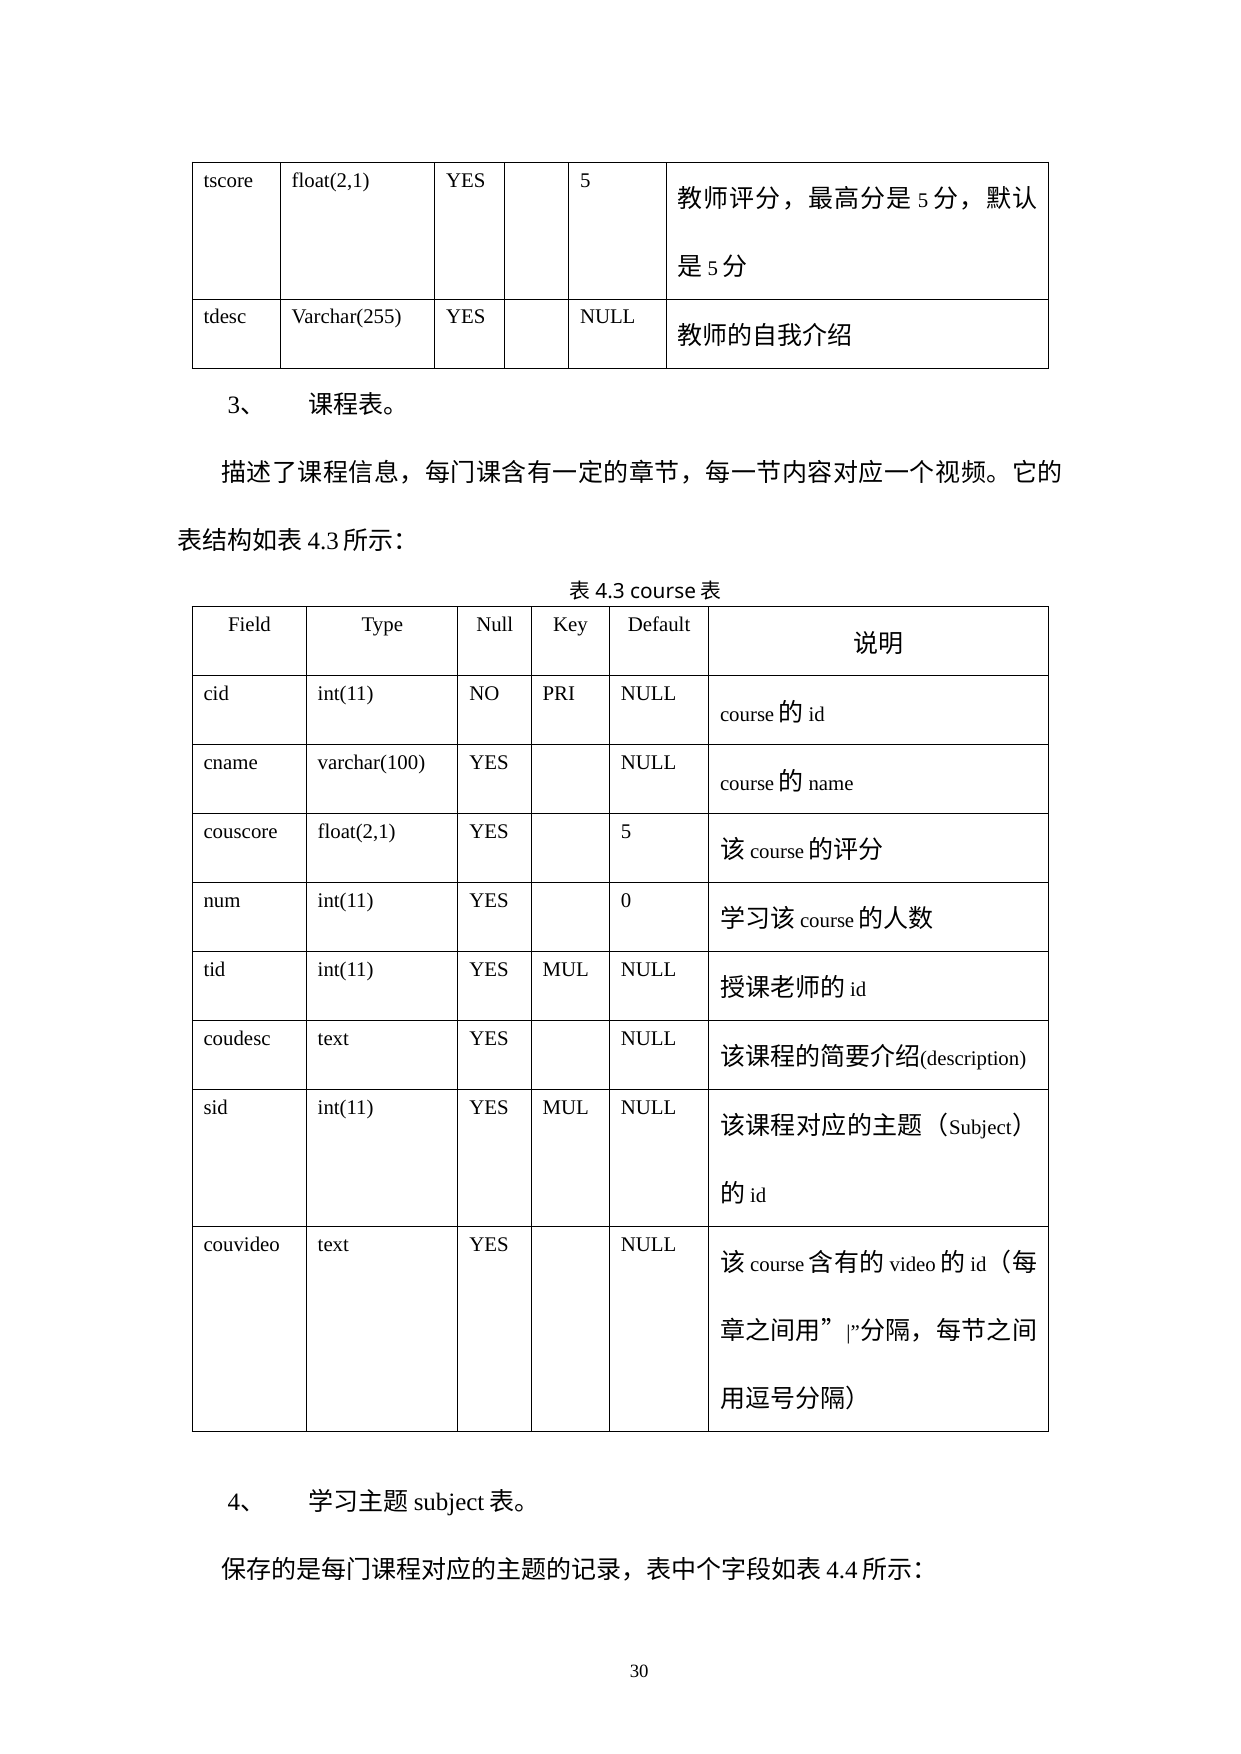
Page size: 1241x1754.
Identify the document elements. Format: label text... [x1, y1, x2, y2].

table_cell int(11) [307, 952, 457, 1020]
text 描述了课程信息，每门课含有一定的章节，每一节内容对应一个视频。它的表结构如表4.3所示： [177, 436, 1063, 572]
table_cell course的name [709, 745, 1048, 813]
table_cell cid [193, 676, 306, 744]
table_header Null [458, 607, 531, 675]
table_cell NULL [610, 745, 708, 813]
table_cell NULL [610, 1021, 708, 1089]
table_cell float(2,1) [307, 814, 457, 882]
table_cell YES [458, 1090, 531, 1226]
table_cell [505, 163, 568, 298]
table_cell MUL [532, 1090, 609, 1226]
table_cell int(11) [307, 1090, 457, 1226]
table_cell int(11) [307, 676, 457, 744]
table_cell 该课程对应的主题（Subject）的id [709, 1090, 1048, 1226]
table_cell tid [193, 952, 306, 1020]
list 课程表。 [227, 368, 1063, 436]
table_cell couscore [193, 814, 306, 882]
table_cell 授课老师的id [709, 952, 1048, 1020]
table_header Default [610, 607, 708, 675]
table_header Key [532, 607, 609, 675]
table_cell YES [458, 1021, 531, 1089]
table_cell [505, 300, 568, 367]
table_cell NULL [610, 1227, 708, 1431]
table_cell [532, 1227, 609, 1431]
table_header Field [193, 607, 306, 675]
table_cell num [193, 883, 306, 951]
table_cell Varchar(255) [281, 300, 434, 367]
table_cell 该course含有的video的id（每章之间用”|”分隔，每节之间用逗号分隔） [709, 1227, 1048, 1431]
table_cell [532, 883, 609, 951]
text 表 4.3 course表 [227, 572, 1063, 606]
table_cell couvideo [193, 1227, 306, 1431]
table_cell 教师的自我介绍 [667, 300, 1048, 367]
table_cell 该course的评分 [709, 814, 1048, 882]
table_cell NULL [610, 1090, 708, 1226]
text 保存的是每门课程对应的主题的记录，表中个字段如表4.4所示： [177, 1533, 1063, 1601]
table_cell tdesc [193, 300, 280, 367]
table_cell YES [435, 163, 504, 298]
table_cell 学习该course的人数 [709, 883, 1048, 951]
table_cell [532, 814, 609, 882]
table_cell text [307, 1021, 457, 1089]
table_cell YES [458, 883, 531, 951]
table_cell 5 [610, 814, 708, 882]
table_cell 教师评分，最高分是5分，默认是5分 [667, 163, 1048, 298]
table_cell YES [458, 952, 531, 1020]
table_cell YES [458, 745, 531, 813]
table_cell PRI [532, 676, 609, 744]
table_cell YES [435, 300, 504, 367]
table_cell NULL [610, 676, 708, 744]
table_cell varchar(100) [307, 745, 457, 813]
table_header Type [307, 607, 457, 675]
table_cell 该课程的简要介绍(description) [709, 1021, 1048, 1089]
table_cell coudesc [193, 1021, 306, 1089]
table_cell sid [193, 1090, 306, 1226]
table_cell tscore [193, 163, 280, 298]
table_cell NULL [610, 952, 708, 1020]
table_cell NULL [569, 300, 666, 367]
table_cell NO [458, 676, 531, 744]
table_cell course的id [709, 676, 1048, 744]
table_cell [532, 745, 609, 813]
table_cell YES [458, 814, 531, 882]
table_cell text [307, 1227, 457, 1431]
table_cell float(2,1) [281, 163, 434, 298]
table_cell 5 [569, 163, 666, 298]
table_cell YES [458, 1227, 531, 1431]
table_cell cname [193, 745, 306, 813]
table_cell MUL [532, 952, 609, 1020]
table_cell 0 [610, 883, 708, 951]
table_header 说明 [709, 607, 1048, 675]
table_cell [532, 1021, 609, 1089]
list 学习主题subject表。 [227, 1466, 1063, 1533]
table_cell int(11) [307, 883, 457, 951]
